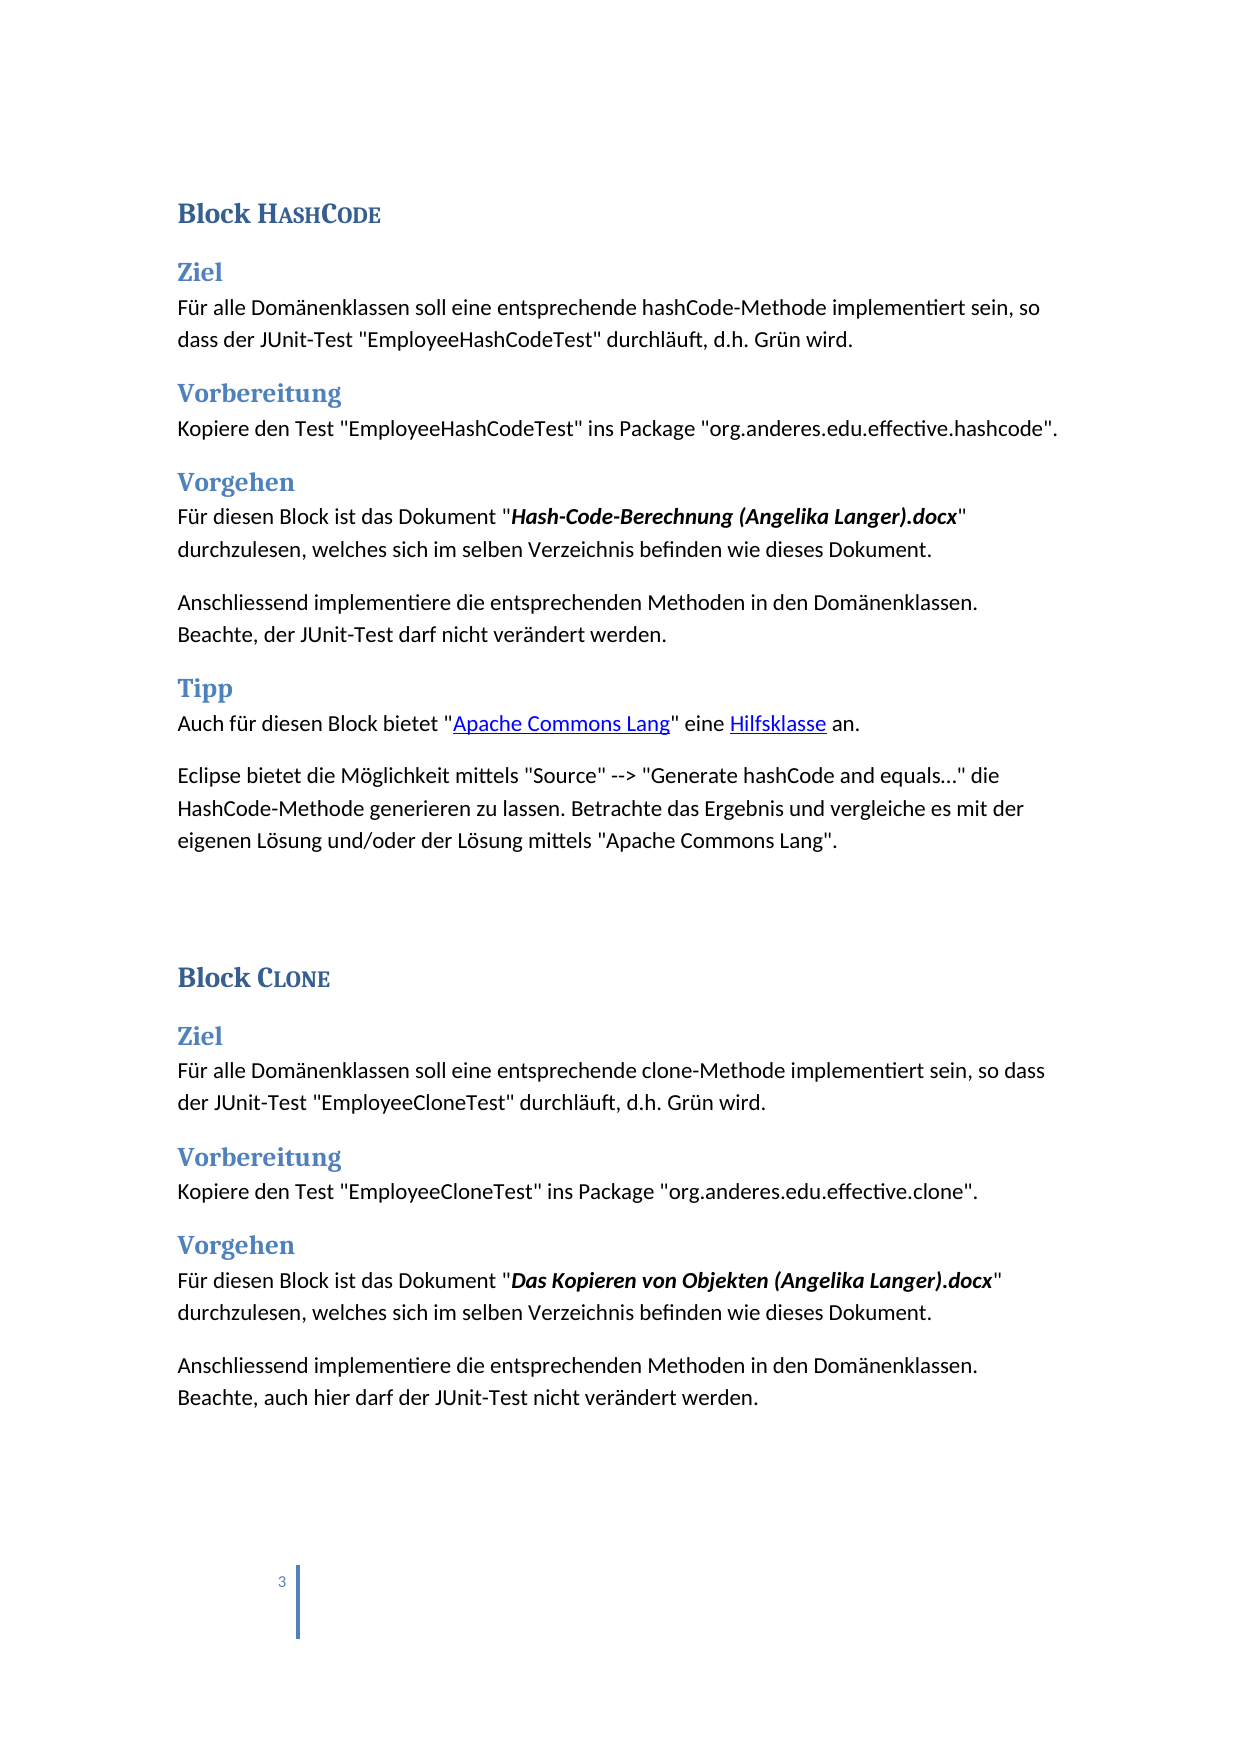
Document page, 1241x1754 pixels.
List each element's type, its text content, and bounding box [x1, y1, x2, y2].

text Für alle Domänenklassen soll eine entsprechende hashCode-Methode implementiert sein, so dass der JUnit-Test "EmployeeHashCodeTest" durchläuft, d.h. Grün wird. [177, 293, 1063, 353]
subtitle Block Clone [177, 961, 1063, 995]
text Anschliessend implementiere die entsprechenden Methoden in den Domänenklassen. Beachte, der JUnit-Test darf nicht verändert werden. [177, 588, 1063, 648]
text Für diesen Block ist das Dokument "Hash-Code-Berechnung (Angelika Langer).docx" durchzulesen, welches sich im selben Verzeichnis befinden wie dieses Dokument. [177, 502, 1063, 563]
text Kopiere den Test "EmployeeHashCodeTest" ins Package "org.anderes.edu.effective.hashcode". [177, 414, 1063, 442]
subtitle Vorbereitung [177, 1142, 1063, 1173]
text Für alle Domänenklassen soll eine entsprechende clone-Methode implementiert sein, so dass der JUnit-Test "EmployeeCloneTest" durchläuft, d.h. Grün wird. [177, 1056, 1063, 1117]
text Anschliessend implementiere die entsprechenden Methoden in den Domänenklassen. Beachte, auch hier darf der JUnit-Test nicht verändert werden. [177, 1351, 1063, 1411]
subtitle Tipp [177, 673, 1063, 704]
text Eclipse bietet die Möglichkeit mittels "Source" --> "Generate hashCode and equals…" die HashCode-Methode generieren zu lassen. Betrachte das Ergebnis und vergleiche es mit der eigenen Lösung und/oder der Lösung mittels "Apache Commons Lang". [177, 762, 1063, 854]
text Für diesen Block ist das Dokument "Das Kopieren von Objekten (Angelika Langer).docx" durchzulesen, welches sich im selben Verzeichnis befinden wie dieses Dokument. [177, 1266, 1063, 1326]
text Auch für diesen Block bietet "Apache Commons Lang" eine Hilfsklasse an. [177, 709, 1063, 737]
subtitle Block HashCode [177, 198, 1063, 231]
subtitle Vorbereitung [177, 378, 1063, 409]
subtitle Ziel [177, 1021, 1063, 1052]
text Kopiere den Test "EmployeeCloneTest" ins Package "org.anderes.edu.effective.clone". [177, 1177, 1063, 1205]
subtitle Vorgehen [177, 1230, 1063, 1261]
subtitle Vorgehen [177, 467, 1063, 498]
subtitle Ziel [177, 257, 1063, 288]
